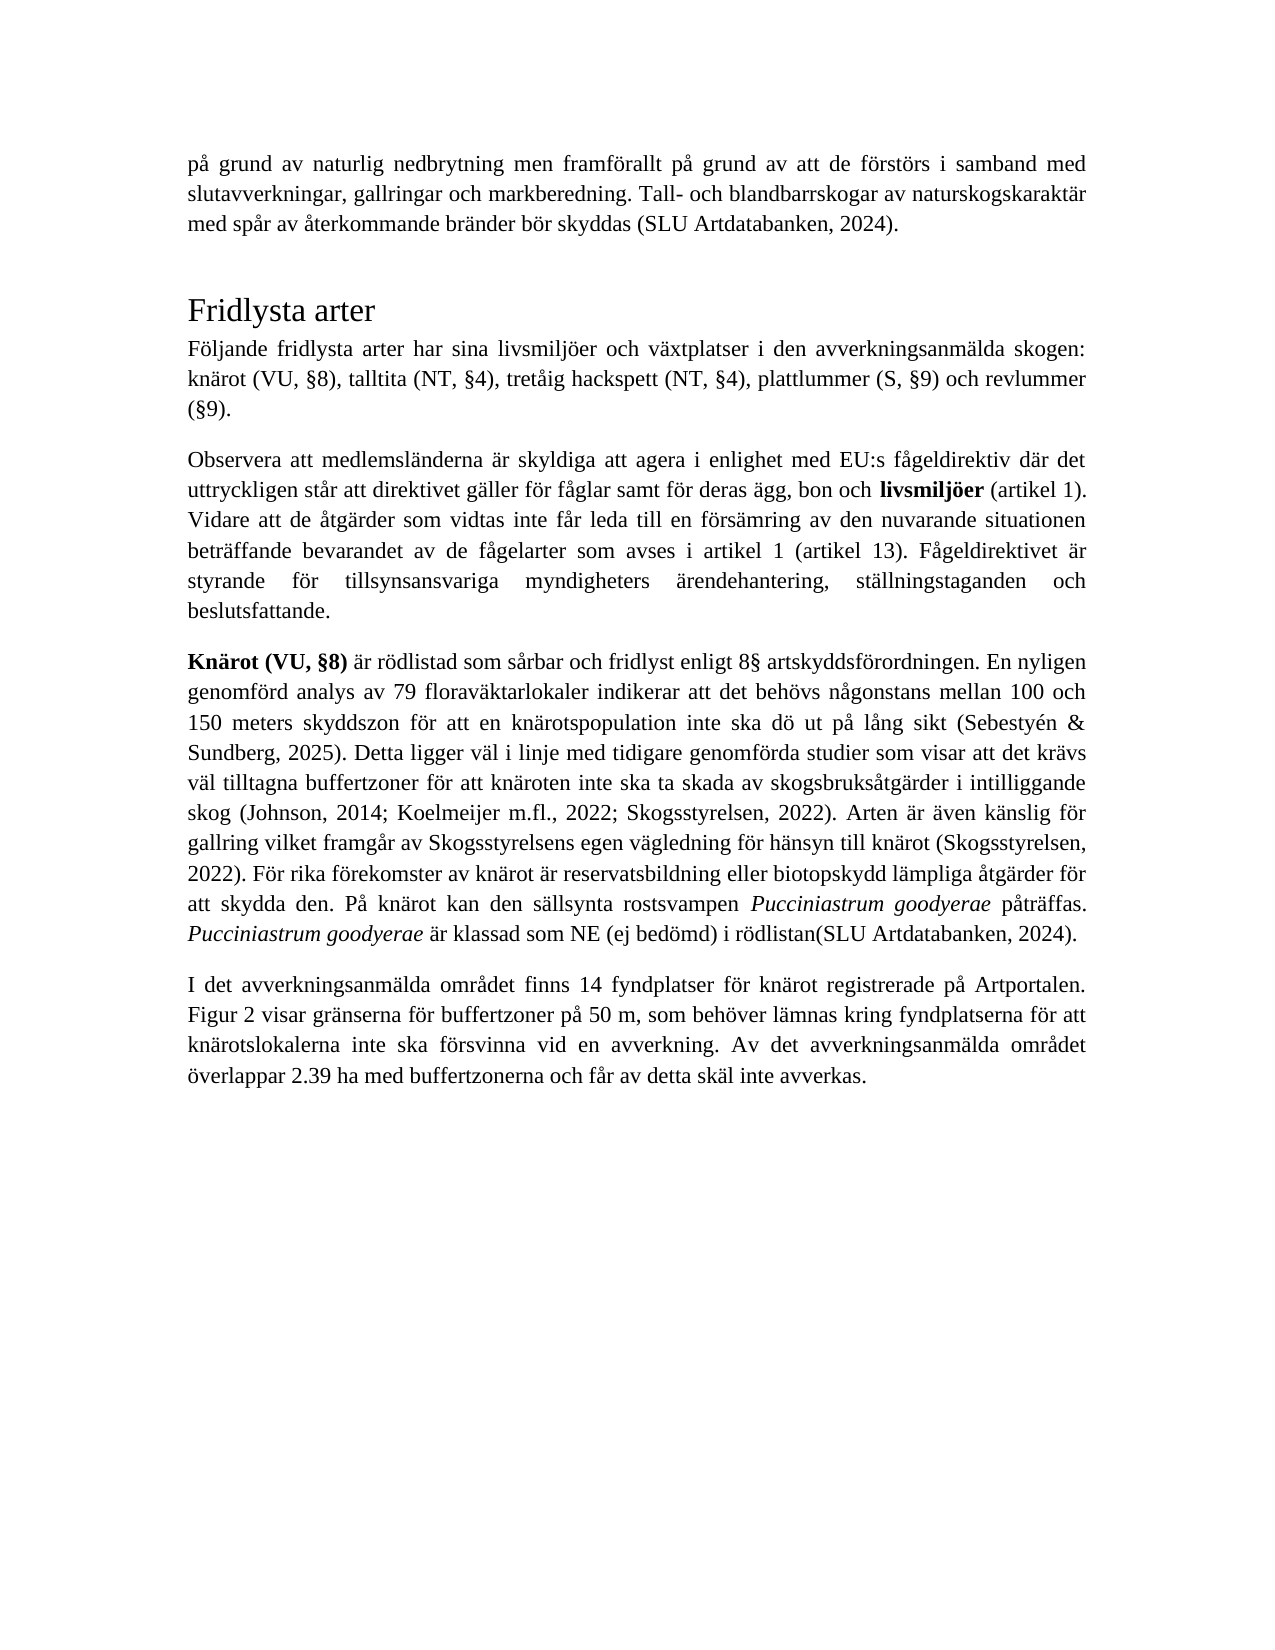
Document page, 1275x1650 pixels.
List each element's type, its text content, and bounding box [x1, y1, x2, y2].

subtitle Fridlysta arter [187, 291, 1087, 329]
text Följande fridlysta arter har sina livsmiljöer och växtplatser i den avverkningsanmälda skogen: knärot (VU, §8), talltita (NT, §4), tretåig hackspett (NT, §4), plattlummer (S, §9) och revlummer (§9). [187, 335, 1087, 421]
text I det avverkningsanmälda området finns 14 fyndplatser för knärot registrerade på Artportalen. Figur 2 visar gränserna för buffertzoner på 50 m, som behöver lämnas kring fyndplatserna för att knärotslokalerna inte ska försvinna vid en avverkning. Av det avverkningsanmälda området överlappar 2.39 ha med buffertzonerna och får av detta skäl inte avverkas. [187, 971, 1087, 1088]
text Knärot (VU, §8) är rödlistad som sårbar och fridlyst enligt 8§ artskyddsförordningen. En nyligen genomförd analys av 79 floraväktarlokaler indikerar att det behövs någonstans mellan 100 och 150 meters skyddszon för att en knärotspopulation inte ska dö ut på lång sikt (Sebestyén & Sundberg, 2025). Detta ligger väl i linje med tidigare genomförda studier som visar att det krävs väl tilltagna buffertzoner för att knäroten inte ska ta skada av skogsbruksåtgärder i intilliggande skog (Johnson, 2014; Koelmeijer m.fl., 2022; Skogsstyrelsen, 2022). Arten är även känslig för gallring vilket framgår av Skogsstyrelsens egen vägledning för hänsyn till knärot (Skogsstyrelsen, 2022). För rika förekomster av knärot är reservatsbildning eller biotopskydd lämpliga åtgärder för att skydda den. På knärot kan den sällsynta rostsvampen Pucciniastrum goodyerae påträffas. Pucciniastrum goodyerae är klassad som NE (ej bedömd) i rödlistan(SLU Artdatabanken, 2024). [187, 648, 1087, 946]
text Observera att medlemsländerna är skyldiga att agera i enlighet med EU:s fågeldirektiv där det uttryckligen står att direktivet gäller för fåglar samt för deras ägg, bon och livsmiljöer (artikel 1). Vidare att de åtgärder som vidtas inte får leda till en försämring av den nuvarande situationen beträffande bevarandet av de fågelarter som avses i artikel 1 (artikel 13). Fågeldirektivet är styrande för tillsynsansvariga myndigheters ärendehantering, ställningstaganden och beslutsfattande. [187, 446, 1087, 623]
